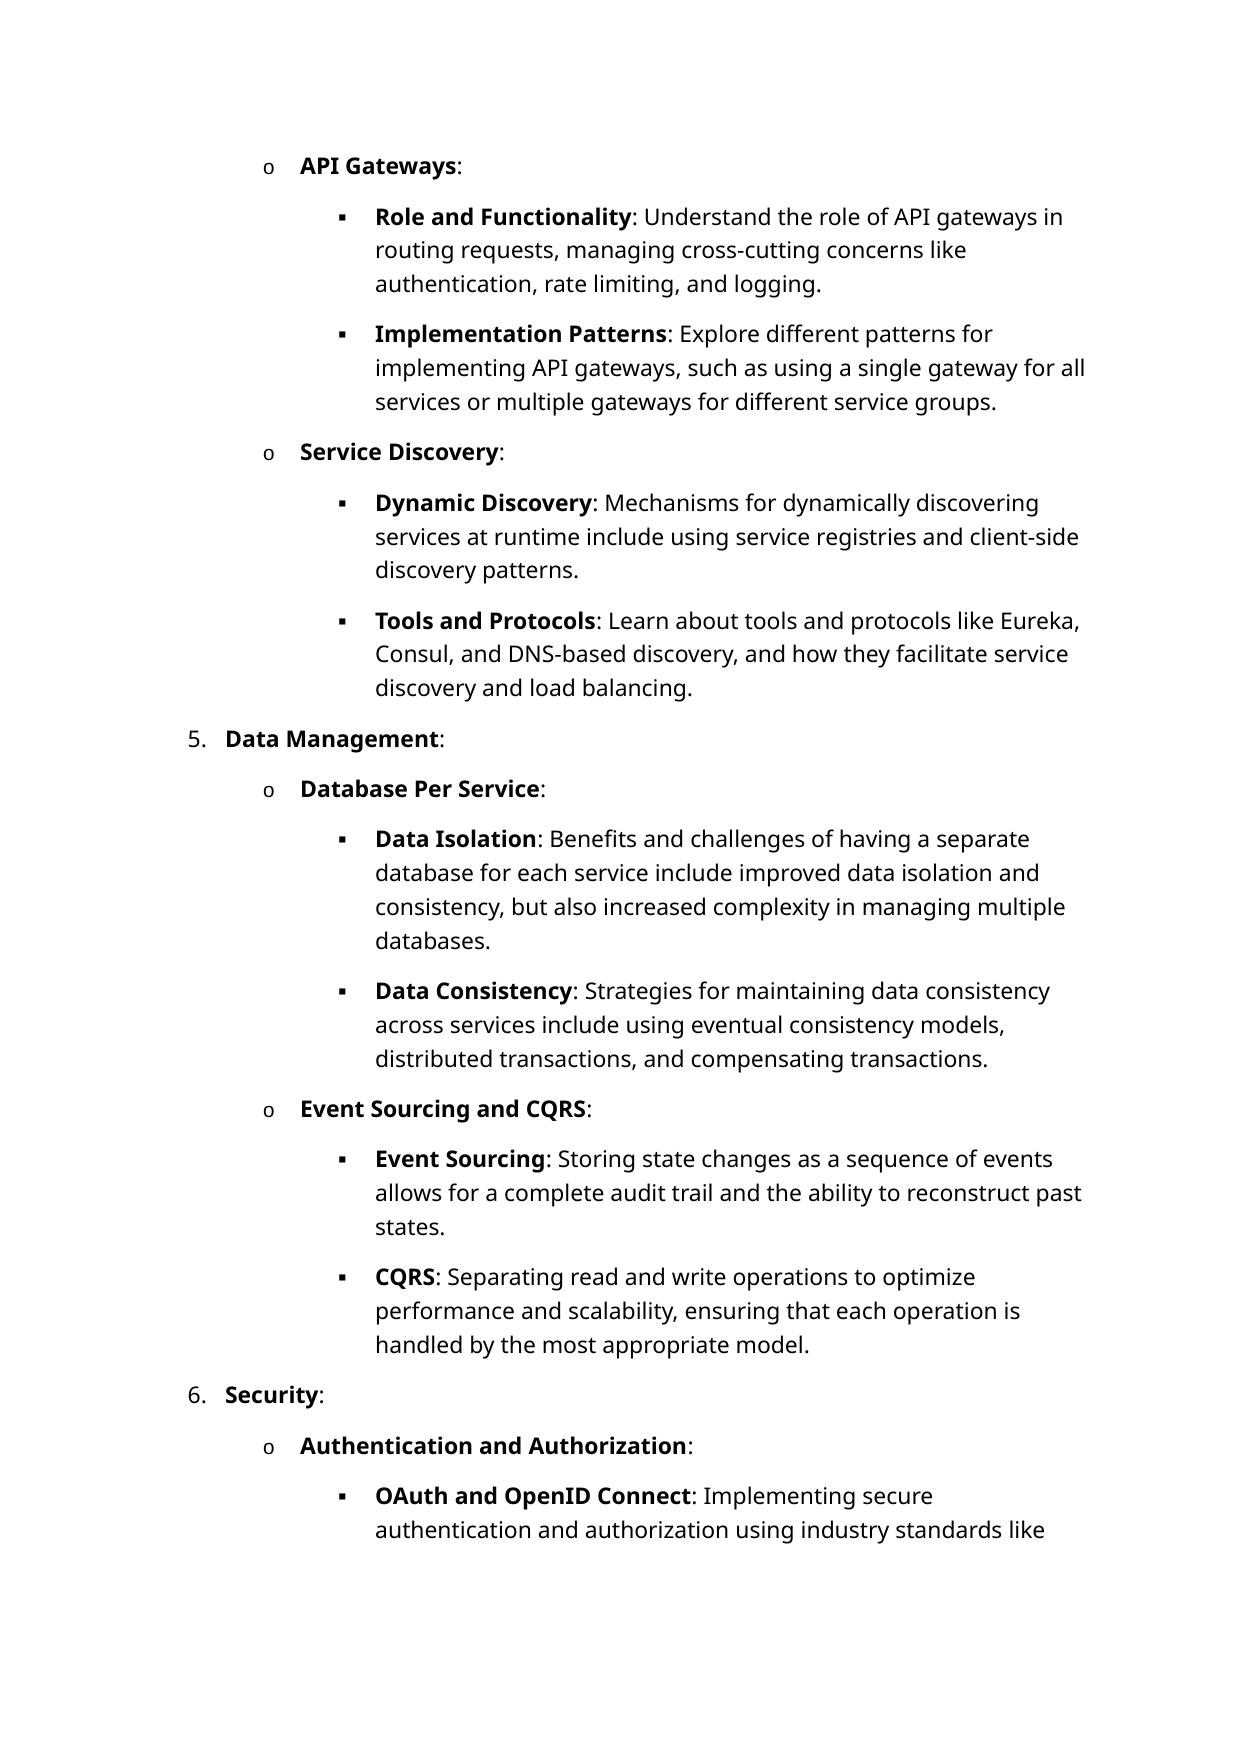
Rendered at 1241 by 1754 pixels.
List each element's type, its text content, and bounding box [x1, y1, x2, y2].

list Dynamic Discovery: Mechanisms for dynamically discovering services at runtime include using service registries and client-side discovery patterns. [337, 487, 1090, 585]
list Data Consistency: Strategies for maintaining data consistency across services include using eventual consistency models, distributed transactions, and compensating transactions. [337, 975, 1090, 1074]
list Implementation Patterns: Explore different patterns for implementing API gateways, such as using a single gateway for all services or multiple gateways for different service groups. [337, 318, 1090, 417]
list Data Management: [187, 722, 1090, 754]
list Database Per Service: [262, 773, 1090, 804]
list Tools and Protocols: Learn about tools and protocols like Eureka, Consul, and DNS-based discovery, and how they facilitate service discovery and load balancing. [337, 604, 1090, 703]
list Security: [187, 1379, 1090, 1410]
list Role and Functionality: Understand the role of API gateways in routing requests, managing cross-cutting concerns like authentication, rate limiting, and logging. [337, 200, 1090, 299]
list Authentication and Authorization: [262, 1429, 1090, 1461]
list CQRS: Separating read and write operations to optimize performance and scalability, ensuring that each operation is handled by the most appropriate model. [337, 1261, 1090, 1360]
list Data Isolation: Benefits and challenges of having a separate database for each service include improved data isolation and consistency, but also increased complexity in managing multiple databases. [337, 823, 1090, 956]
list Service Discovery: [262, 436, 1090, 467]
list Event Sourcing and CQRS: [262, 1093, 1090, 1124]
list Event Sourcing: Storing state changes as a sequence of events allows for a complete audit trail and the ability to reconstruct past states. [337, 1143, 1090, 1242]
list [337, 1480, 1090, 1545]
list API Gateways: [262, 150, 1090, 181]
